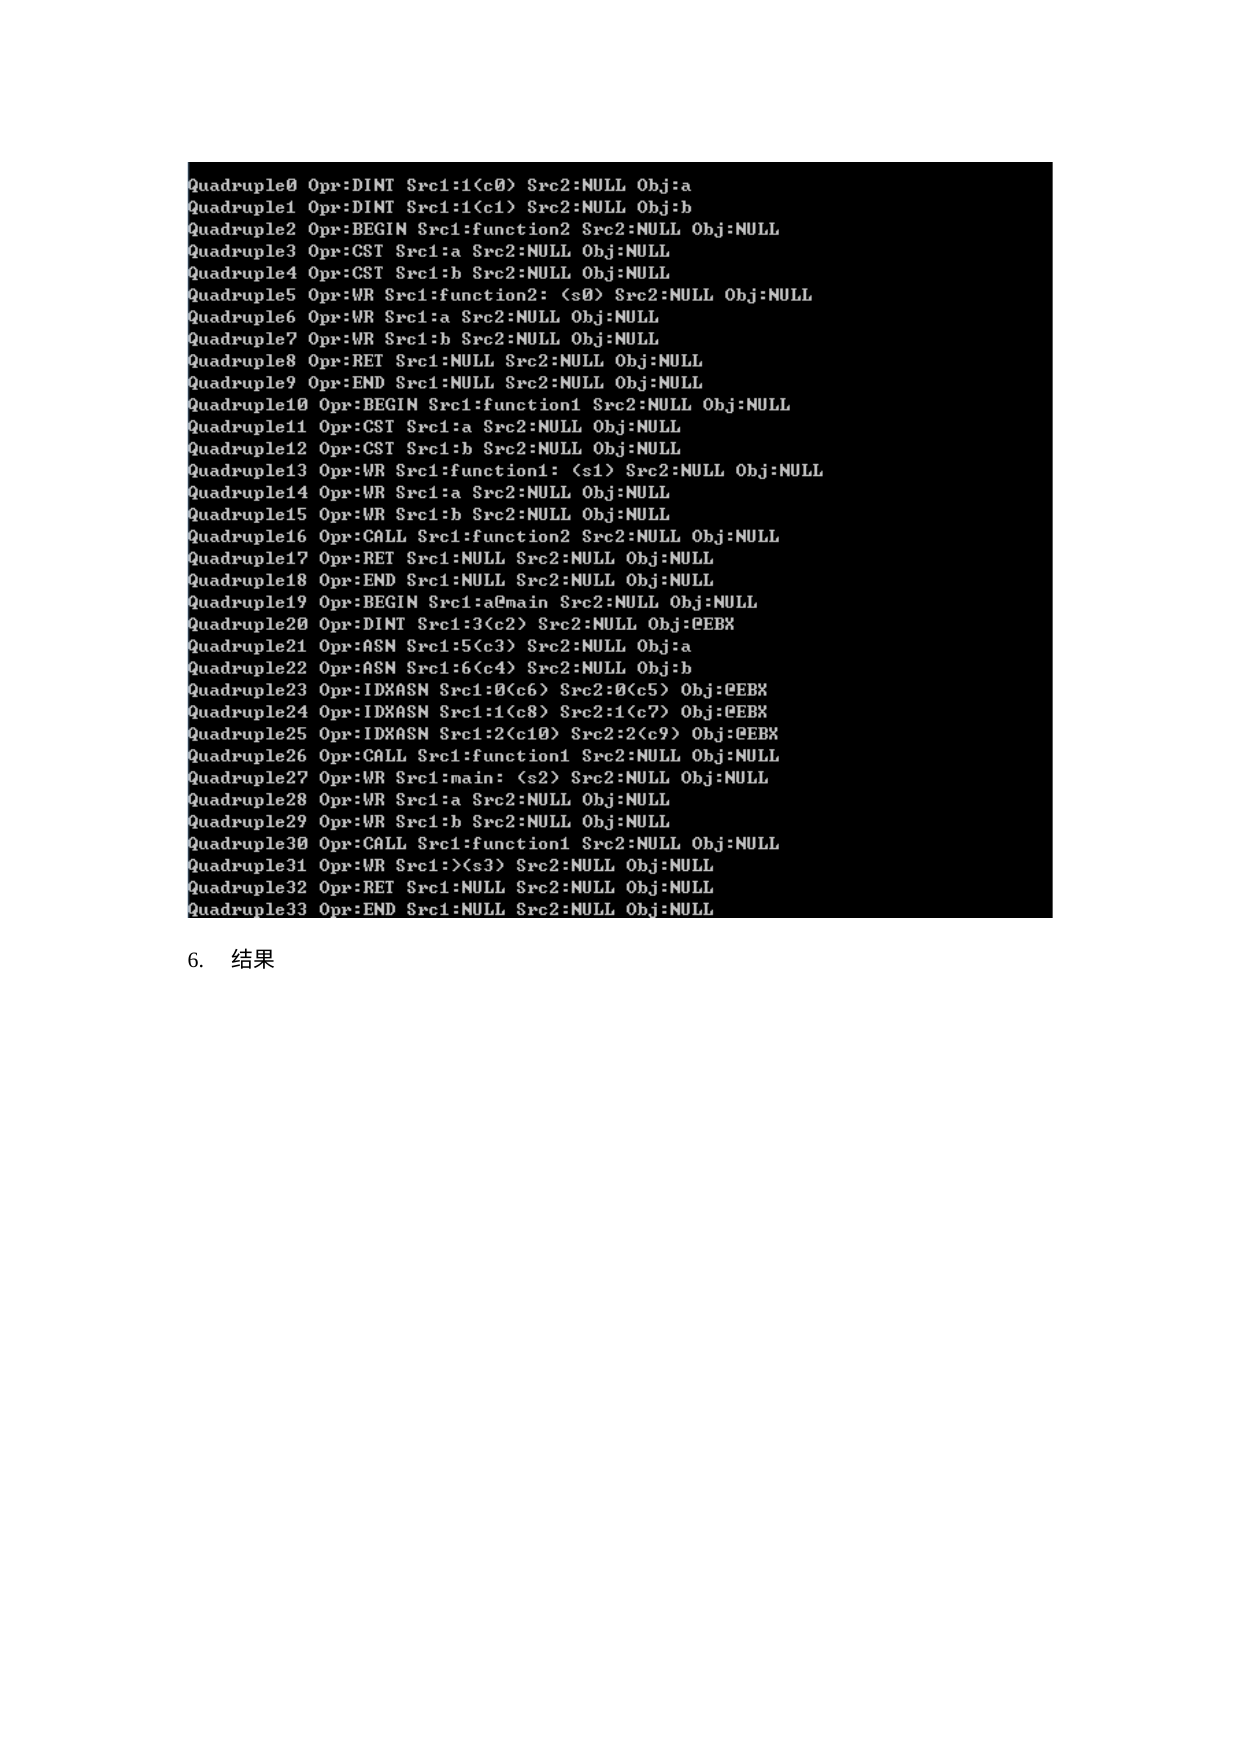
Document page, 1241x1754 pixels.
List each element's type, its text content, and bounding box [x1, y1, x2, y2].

list 结果 [187, 942, 1053, 974]
picture [187, 162, 1053, 918]
